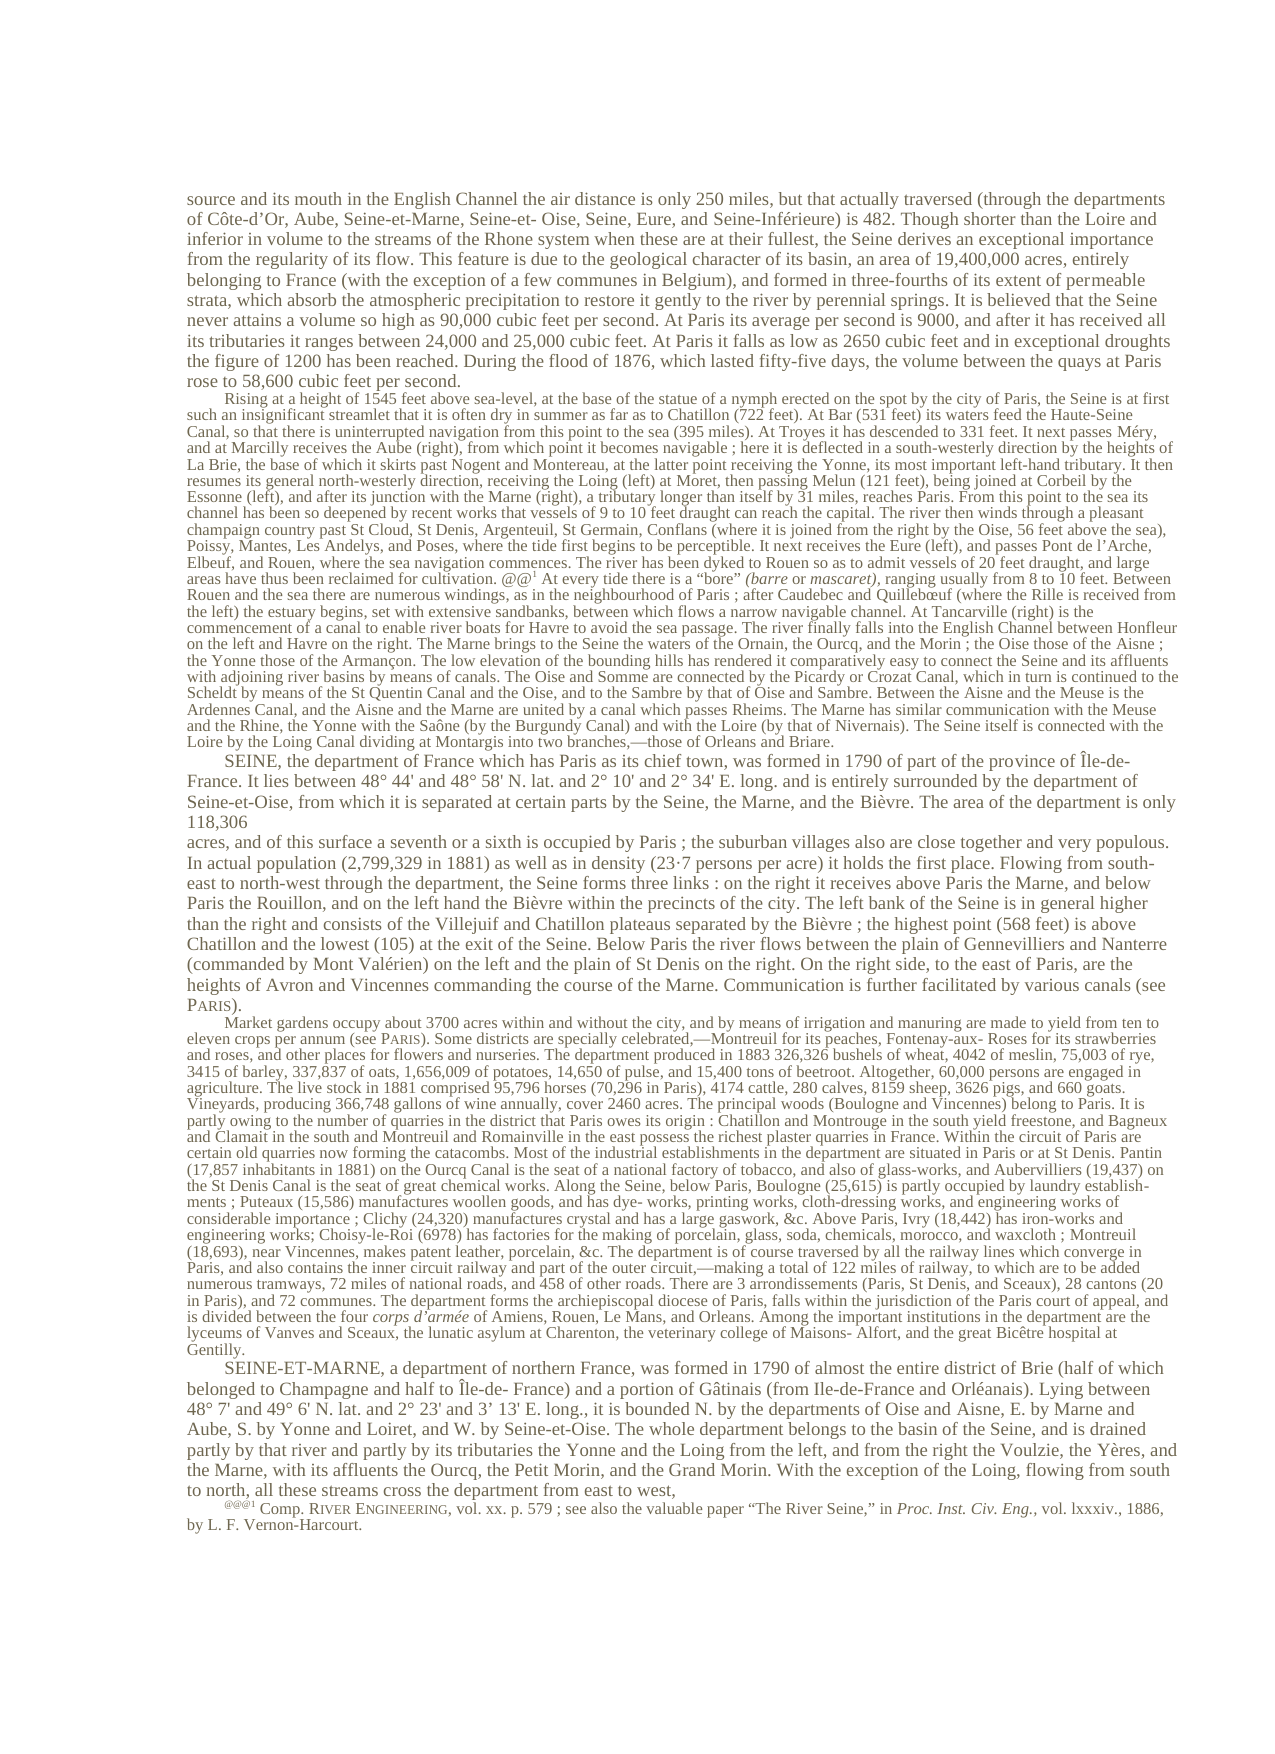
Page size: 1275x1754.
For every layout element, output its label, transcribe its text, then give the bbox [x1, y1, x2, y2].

text SEINE-ET-MARNE, a department of northern France, was formed in 1790 of almost the entire district of Brie (half of which belonged to Champagne and half to Île-de- France) and a portion of Gâtinais (from Ile-de-France and Orléanais). Lying between 48° 7' and 49° 6' N. lat. and 2° 23' and 3’ 13' E. long., it is bounded N. by the departments of Oise and Aisne, E. by Marne and Aube, S. by Yonne and Loiret, and W. by Seine-et-Oise. The whole department belongs to the basin of the Seine, and is drained partly by that river and partly by its tributaries the Yonne and the Loing from the left, and from the right the Voulzie, the Yères, and the Marne, with its affluents the Ourcq, the Petit Morin, and the Grand Morin. With the exception of the Loing, flowing from south to north, all these streams cross the department from east to west, [187, 1359, 1179, 1501]
text acres, and of this surface a seventh or a sixth is occupied by Paris ; the suburban villages also are close together and very populous. In actual population (2,799,329 in 1881) as well as in density (23·7 persons per acre) it holds the first place. Flowing from south-east to north-west through the department, the Seine forms three links : on the right it receives above Paris the Marne, and below Paris the Rouillon, and on the left hand the Bièvre within the precincts of the city. The left bank of the Seine is in general higher than the right and consists of the Villejuif and Chatillon plateaus separated by the Bièvre ; the highest point (568 feet) is above Chatillon and the lowest (105) at the exit of the Seine. Below Paris the river flows between the plain of Gennevilliers and Nanterre (commanded by Mont Valérien) on the left and the plain of St Denis on the right. On the right side, to the east of Paris, are the heights of Avron and Vincennes commanding the course of the Marne. Communication is further facilitated by various canals (see Paris). [187, 833, 1179, 1015]
text @@@1 Comp. River Engineering, vol. xx. p. 579 ; see also the valuable paper “The River Seine,” in Proc. Inst. Civ. Eng., vol. lxxxiv., 1886, by L. F. Vernon-Harcourt. [187, 1501, 1179, 1534]
text Market gardens occupy about 3700 acres within and without the city, and by means of irrigation and manuring are made to yield from ten to eleven crops per annum (see Paris). Some districts are specially celebrated,—Montreuil for its peaches, Fontenay-aux- Roses for its strawberries and roses, and other places for flowers and nurseries. The department produced in 1883 326,326 bushels of wheat, 4042 of meslin, 75,003 of rye, 3415 of barley, 337,837 of oats, 1,656,009 of potatoes, 14,650 of pulse, and 15,400 tons of beetroot. Altogether, 60,000 persons are engaged in agriculture. The live stock in 1881 comprised 95,796 horses (70,296 in Paris), 4174 cattle, 280 calves, 8159 sheep, 3626 pigs, and 660 goats. Vineyards, producing 366,748 gallons of wine annually, cover 2460 acres. The principal woods (Boulogne and Vincennes) belong to Paris. It is partly owing to the number of quarries in the district that Paris owes its origin : Chatillon and Montrouge in the south yield freestone, and Bagneux and Clamait in the south and Montreuil and Romainville in the east possess the richest plaster quarries in France. Within the circuit of Paris are certain old quarries now forming the catacombs. Most of the industrial establishments in the department are situated in Paris or at St Denis. Pantin (17,857 inhabitants in 1881) on the Ourcq Canal is the seat of a national factory of tobacco, and also of glass-works, and Aubervilliers (19,437) on the St Denis Canal is the seat of great chemical works. Along the Seine, below Paris, Boulogne (25,615) is partly occupied by laundry establishments ; Puteaux (15,586) manufactures woollen goods, and has dye- works, printing works, cloth-dressing works, and engineering works of considerable importance ; Clichy (24,320) manufactures crystal and has a large gaswork, &c. Above Paris, Ivry (18,442) has iron-works and engineering works; Choisy-le-Roi (6978) has factories for the making of porcelain, glass, soda, chemicals, morocco, and waxcloth ; Montreuil (18,693), near Vincennes, makes patent leather, porcelain, &c. The department is of course traversed by all the railway lines which converge in Paris, and also contains the inner circuit railway and part of the outer circuit,—making a total of 122 miles of railway, to which are to be added numerous tramways, 72 miles of national roads, and 458 of other roads. There are 3 arrondissements (Paris, St Denis, and Sceaux), 28 cantons (20 in Paris), and 72 communes. The department forms the archiepiscopal diocese of Paris, falls within the jurisdiction of the Paris court of appeal, and is divided between the four corps d’armée of Amiens, Rouen, Le Mans, and Orleans. Among the important institutions in the department are the lyceums of Vanves and Sceaux, the lunatic asylum at Charenton, the veterinary college of Maisons- Alfort, and the great Bicêtre hospital at Gentilly. [187, 1015, 1179, 1359]
text source and its mouth in the English Channel the air distance is only 250 miles, but that actually traversed (through the departments of Côte-d’Or, Aube, Seine-et-Marne, Seine-et- Oise, Seine, Eure, and Seine-Inférieure) is 482. Though shorter than the Loire and inferior in volume to the streams of the Rhone system when these are at their fullest, the Seine derives an exceptional importance from the regularity of its flow. This feature is due to the geological character of its basin, an area of 19,400,000 acres, entirely belonging to France (with the exception of a few communes in Belgium), and formed in three-fourths of its extent of permeable strata, which absorb the atmospheric precipitation to restore it gently to the river by perennial springs. It is believed that the Seine never attains a volume so high as 90,000 cubic feet per second. At Paris its average per second is 9000, and after it has received all its tributaries it ranges between 24,000 and 25,000 cubic feet. At Paris it falls as low as 2650 cubic feet and in exceptional droughts the figure of 1200 has been reached. During the flood of 1876, which lasted fifty-five days, the volume between the quays at Paris rose to 58,600 cubic feet per second. [187, 189, 1179, 392]
text Rising at a height of 1545 feet above sea-level, at the base of the statue of a nymph erected on the spot by the city of Paris, the Seine is at first such an insignificant streamlet that it is often dry in summer as far as to Chatillon (722 feet). At Bar (531 feet) its waters feed the Haute-Seine Canal, so that there is uninterrupted navigation from this point to the sea (395 miles). At Troyes it has descended to 331 feet. It next passes Méry, and at Marcilly receives the Aube (right), from which point it becomes navigable ; here it is deflected in a south-westerly direction by the heights of La Brie, the base of which it skirts past Nogent and Montereau, at the latter point receiving the Yonne, its most important left-hand tributary. It then resumes its general north-westerly direction, receiving the Loing (left) at Moret, then passing Melun (121 feet), being joined at Corbeil by the Essonne (left), and after its junction with the Marne (right), a tributary longer than itself by 31 miles, reaches Paris. From this point to the sea its channel has been so deepened by recent works that vessels of 9 to 10 feet draught can reach the capital. The river then winds through a pleasant champaign country past St Cloud, St Denis, Argenteuil, St Germain, Conflans (where it is joined from the right by the Oise, 56 feet above the sea), Poissy, Mantes, Les Andelys, and Poses, where the tide first begins to be perceptible. It next receives the Eure (left), and passes Pont de l’Arche, Elbeuf, and Rouen, where the sea navigation commences. The river has been dyked to Rouen so as to admit vessels of 20 feet draught, and large areas have thus been reclaimed for cultivation. @@1 At every tide there is a “bore” (barre or mascaret), ranging usually from 8 to 10 feet. Between Rouen and the sea there are numerous windings, as in the neighbourhood of Paris ; after Caudebec and Quillebœuf (where the Rille is received from the left) the estuary begins, set with extensive sandbanks, between which flows a narrow navigable channel. At Tancarville (right) is the commencement of a canal to enable river boats for Havre to avoid the sea passage. The river finally falls into the English Channel between Honfleur on the left and Havre on the right. The Marne brings to the Seine the waters of the Ornain, the Ourcq, and the Morin ; the Oise those of the Aisne ; the Yonne those of the Armançon. The low elevation of the bounding hills has rendered it comparatively easy to connect the Seine and its affluents with adjoining river basins by means of canals. The Oise and Somme are connected by the Picardy or Crozat Canal, which in turn is continued to the Scheldt by means of the St Quentin Canal and the Oise, and to the Sambre by that of Oise and Sambre. Between the Aisne and the Meuse is the Ardennes Canal, and the Aisne and the Marne are united by a canal which passes Rheims. The Marne has similar communication with the Meuse and the Rhine, the Yonne with the Saône (by the Burgundy Canal) and with the Loire (by that of Nivernais). The Seine itself is connected with the Loire by the Loing Canal dividing at Montargis into two branches,—those of Orleans and Briare. [187, 392, 1179, 751]
text SEINE, the department of France which has Paris as its chief town, was formed in 1790 of part of the province of Île-de-France. It lies between 48° 44' and 48° 58' N. lat. and 2° 10' and 2° 34' E. long. and is entirely surrounded by the department of Seine-et-Oise, from which it is separated at certain parts by the Seine, the Marne, and the Bièvre. The area of the department is only 118,306 [187, 751, 1179, 833]
